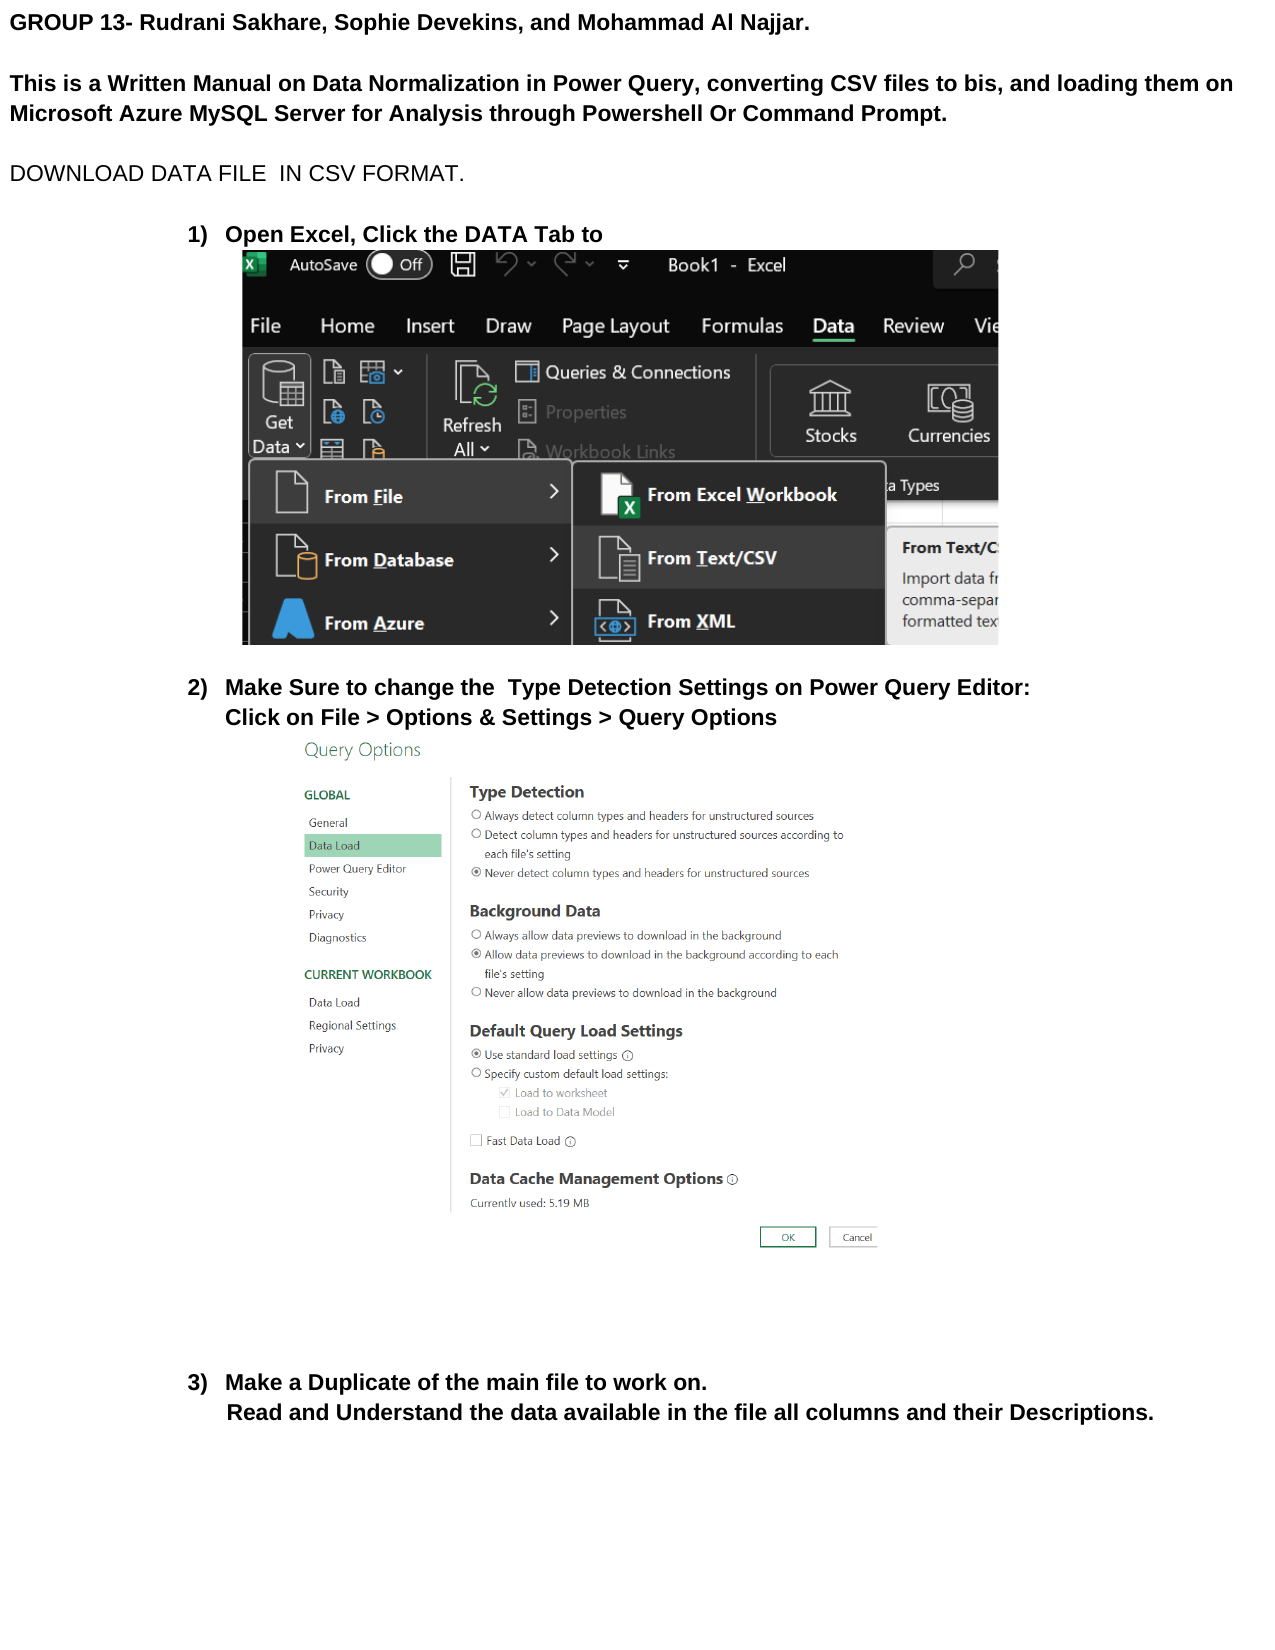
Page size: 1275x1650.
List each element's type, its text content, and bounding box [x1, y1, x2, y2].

picture [296, 735, 878, 1270]
list Open Excel, Click the DATA Tab to [187, 221, 1266, 247]
list Make a Duplicate of the main file to work on. [187, 1369, 1266, 1395]
text This is a Written Manual on Data Normalization in Power Query, converting CSV files to bis, and loading them on Microsoft Azure MySQL Server for Analysis through Powershell Or Command Prompt. [9, 70, 1266, 126]
text Click on File > Options & Settings > Query Options [225, 704, 1266, 731]
text DOWNLOAD DATA FILE IN CSV FORMAT. [9, 160, 1266, 187]
text GROUP 13- Rudrani Sakhare, Sophie Devekins, and Mohammad Al Najjar. [9, 9, 1266, 36]
picture [242, 250, 999, 645]
text Read and Understand the data available in the file all columns and their Descriptions. [150, 1399, 1266, 1425]
list Make Sure to change the Type Detection Settings on Power Query Editor: [187, 674, 1266, 700]
